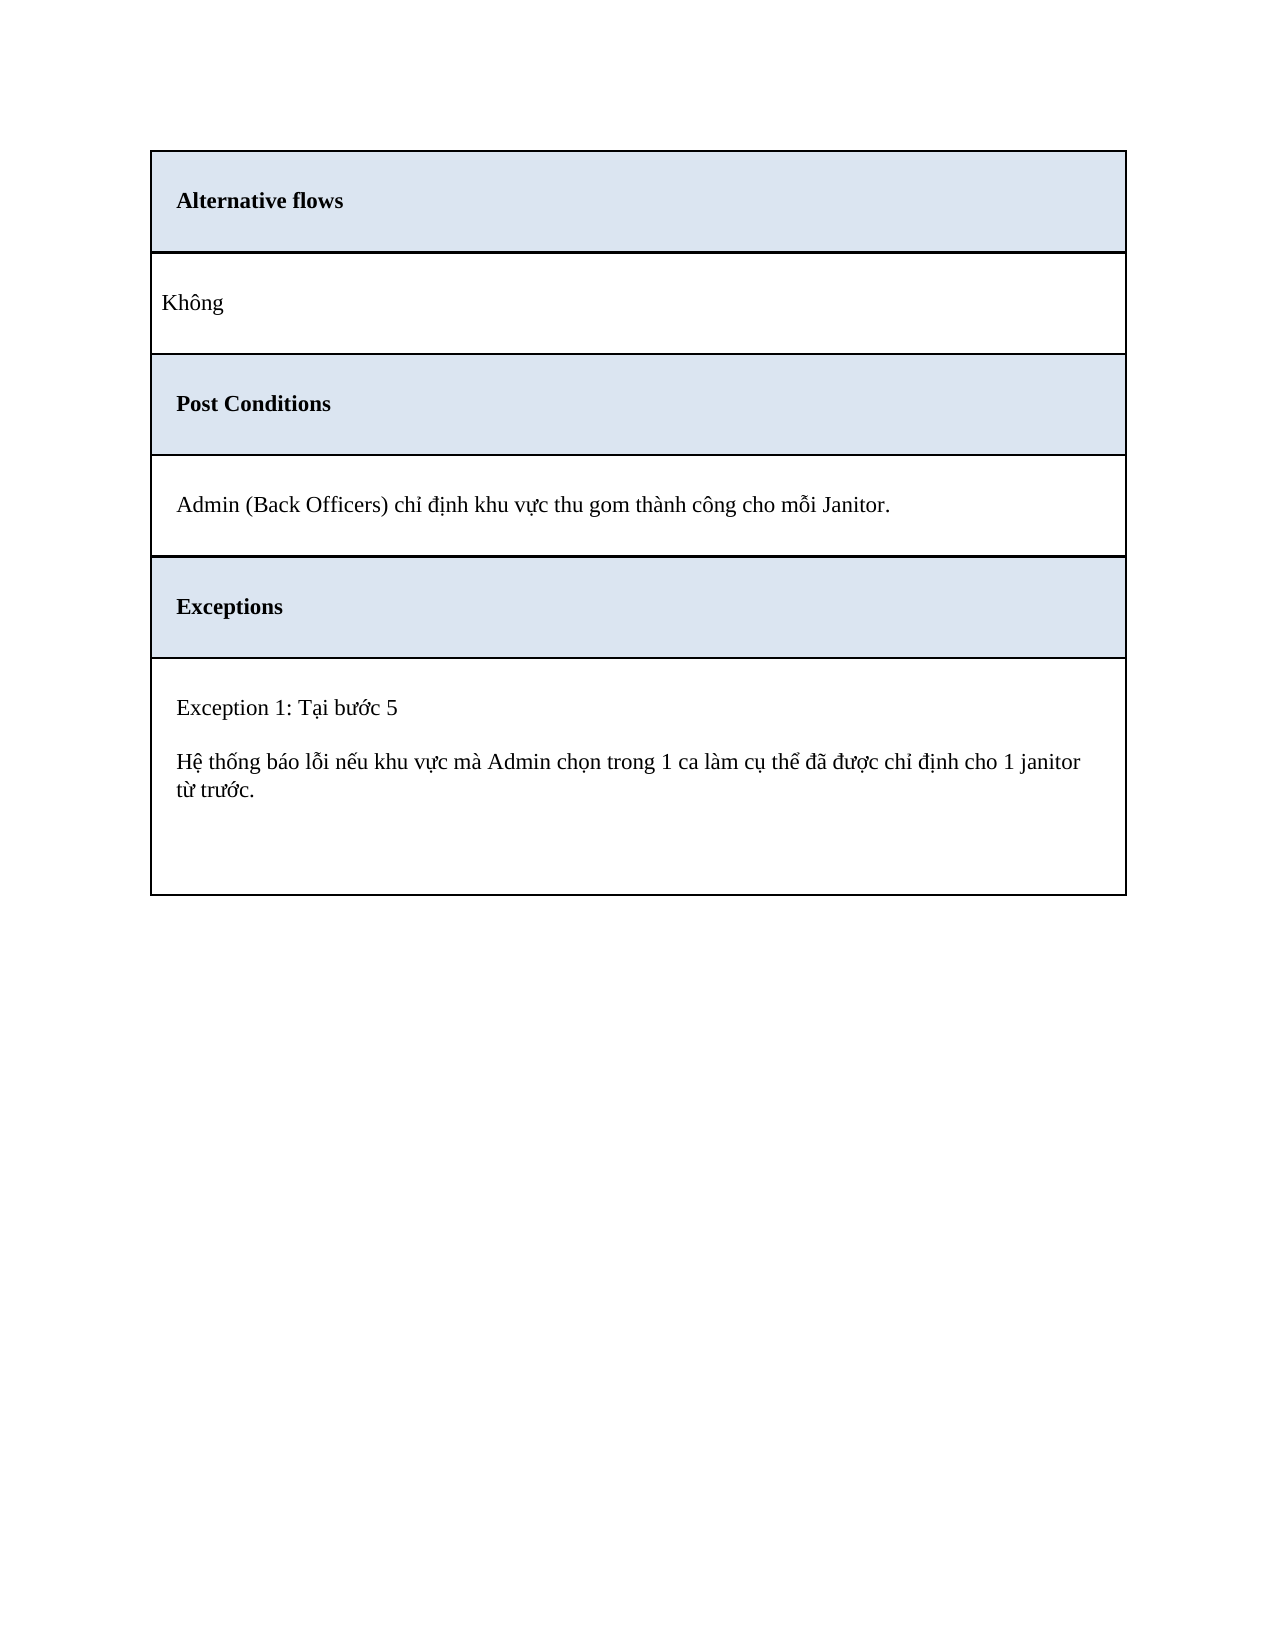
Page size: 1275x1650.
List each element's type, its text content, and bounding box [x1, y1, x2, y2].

table_cell Exceptions [152, 558, 1125, 657]
table_cell Alternative flows [152, 152, 1125, 251]
table_cell Admin (Back Officers) chỉ định khu vực thu gom thành công cho mỗi Janitor. [152, 456, 1125, 555]
table_cell Post Conditions [152, 355, 1125, 454]
table_cell Không [152, 254, 1125, 353]
table_cell Exception 1: Tại bước 5 Hệ thống báo lỗi nếu khu vực mà Admin chọn trong 1 ca làm cụ thể đã được chỉ định cho 1 janitor từ trước. [152, 659, 1125, 893]
